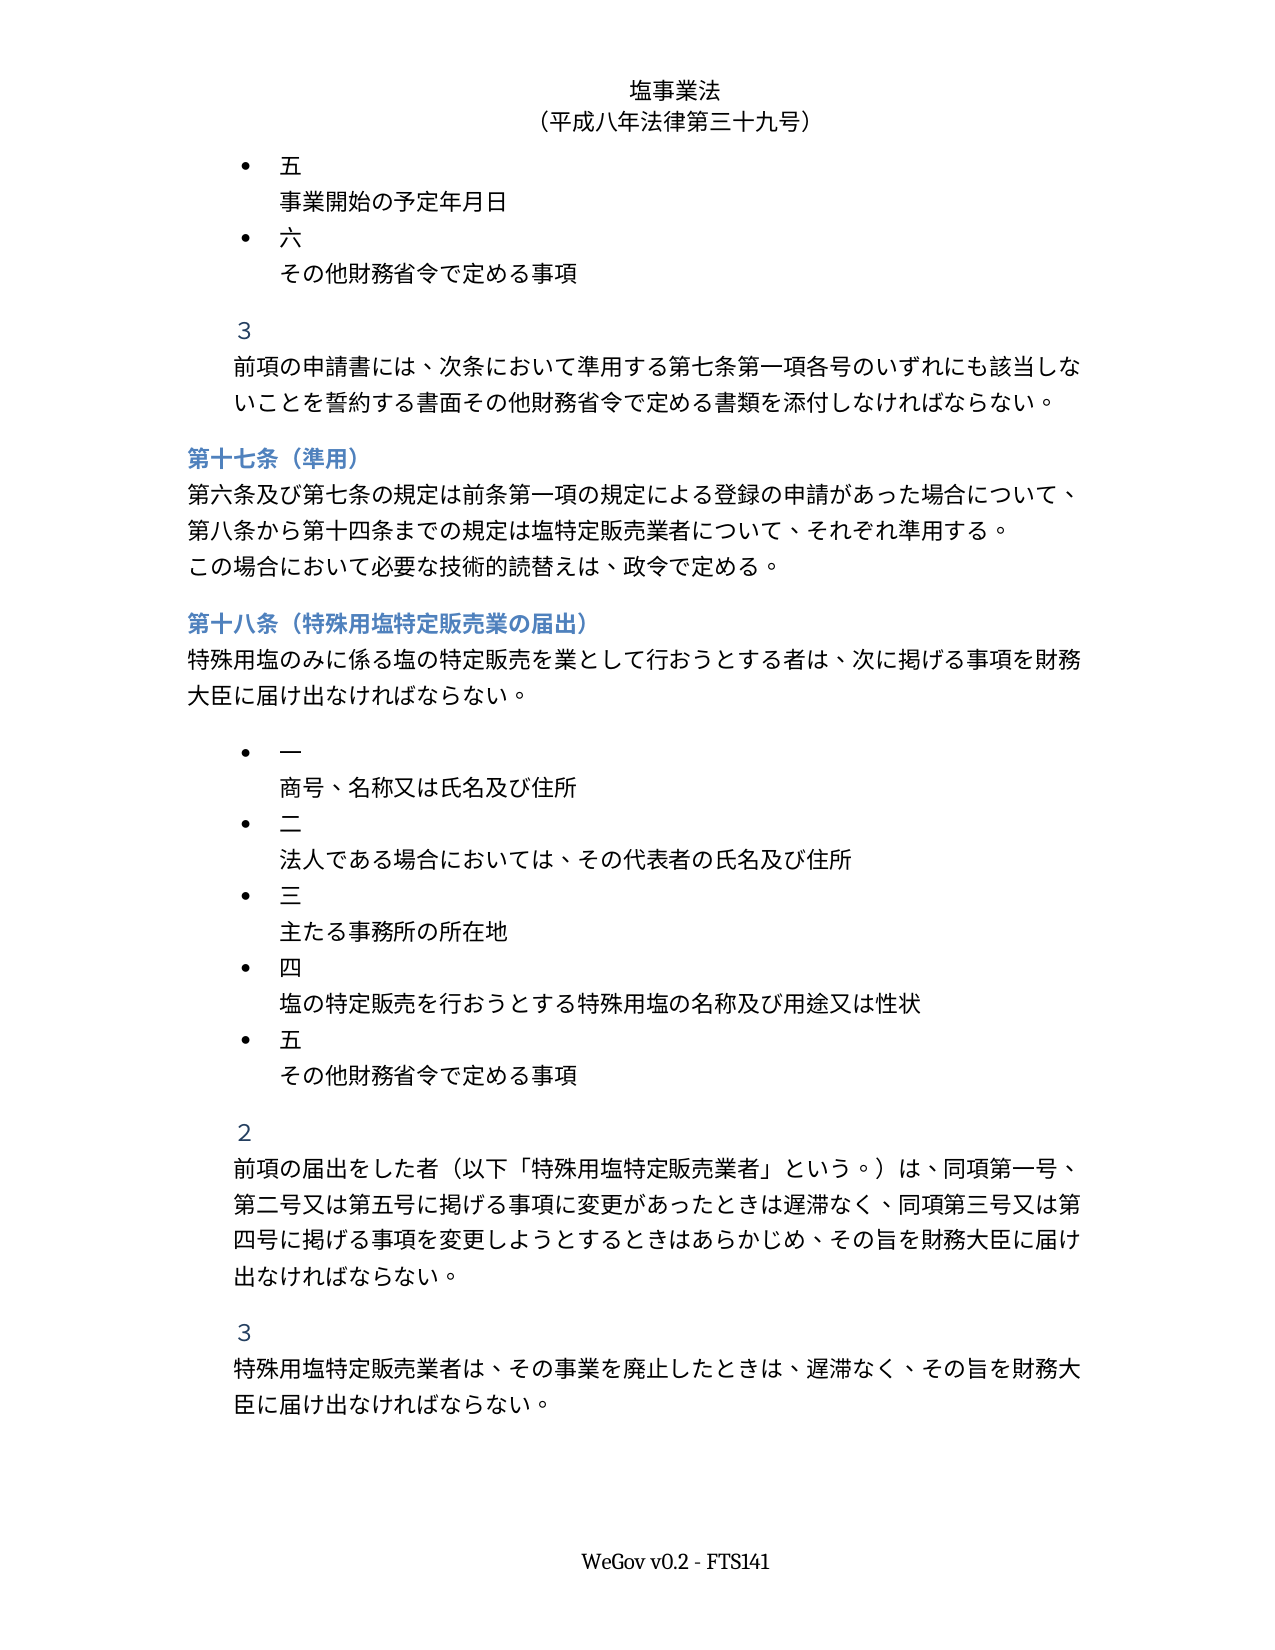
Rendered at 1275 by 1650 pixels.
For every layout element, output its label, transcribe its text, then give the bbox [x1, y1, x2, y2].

list 一 商号、名称又は氏名及び住所 [242, 736, 1087, 804]
text 特殊用塩のみに係る塩の特定販売を業として行おうとする者は、次に掲げる事項を財務大臣に届け出なければならない。 [187, 644, 1087, 711]
text 第六条及び第七条の規定は前条第一項の規定による登録の申請があった場合について、第八条から第十四条までの規定は塩特定販売業者について、それぞれ準用する。 この場合において必要な技術的読替えは、政令で定める。 [187, 479, 1087, 582]
list 四 塩の特定販売を行おうとする特殊用塩の名称及び用途又は性状 [242, 952, 1087, 1019]
list 三 主たる事務所の所在地 [242, 880, 1087, 947]
list 五 事業開始の予定年月日 [242, 150, 1087, 217]
subtitle 第十八条（特殊用塩特定販売業の届出） [187, 608, 1087, 639]
list 六 その他財務省令で定める事項 [242, 222, 1087, 289]
text 前項の届出をした者（以下「特殊用塩特定販売業者」という。）は、同項第一号、第二号又は第五号に掲げる事項に変更があったときは遅滞なく、同項第三号又は第四号に掲げる事項を変更しようとするときはあらかじめ、その旨を財務大臣に届け出なければならない。 [233, 1153, 1087, 1292]
list 五 その他財務省令で定める事項 [242, 1024, 1087, 1091]
text 前項の申請書には、次条において準用する第七条第一項各号のいずれにも該当しないことを誓約する書面その他財務省令で定める書類を添付しなければならない。 [233, 351, 1087, 418]
subtitle ３ [233, 1317, 1087, 1348]
list 二 法人である場合においては、その代表者の氏名及び住所 [242, 808, 1087, 876]
subtitle ３ [233, 314, 1087, 346]
text 特殊用塩特定販売業者は、その事業を廃止したときは、遅滞なく、その旨を財務大臣に届け出なければならない。 [233, 1353, 1087, 1420]
subtitle 第十七条（準用） [187, 443, 1087, 474]
subtitle ２ [233, 1117, 1087, 1148]
